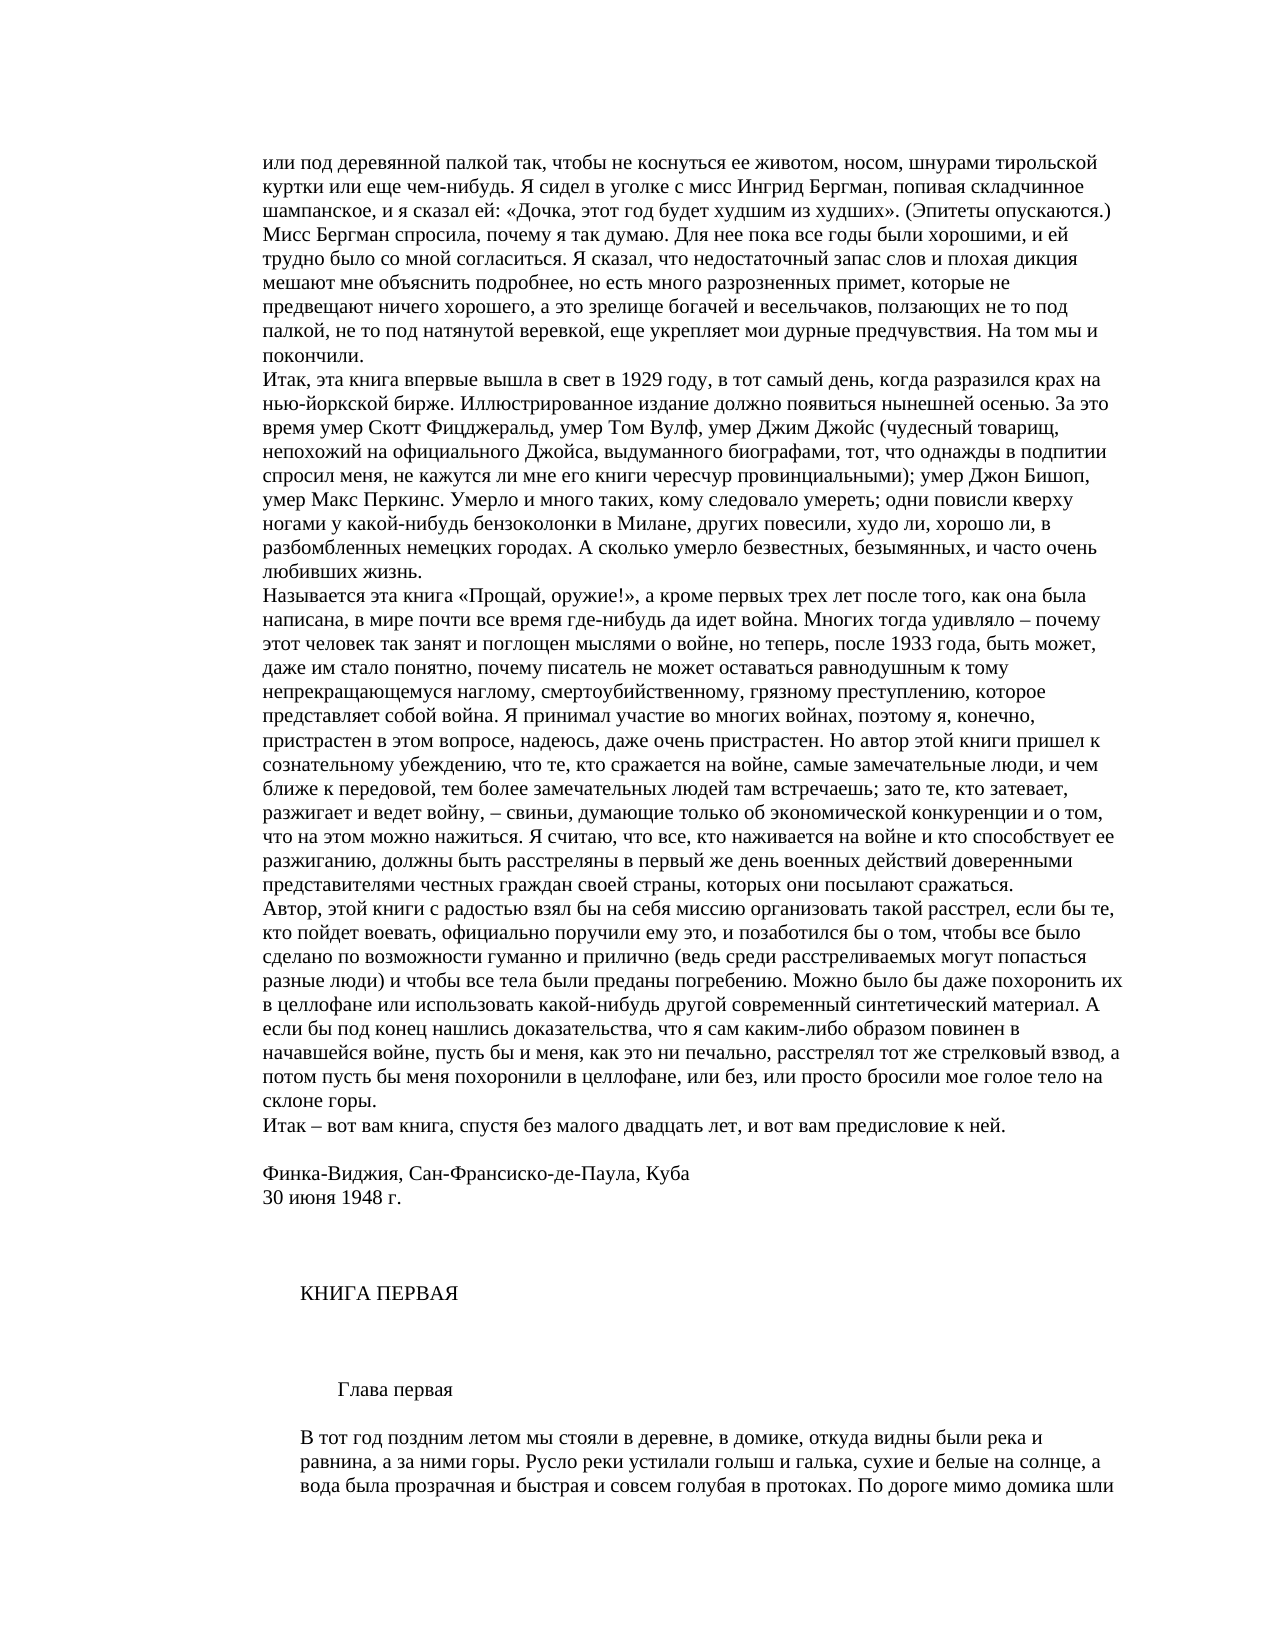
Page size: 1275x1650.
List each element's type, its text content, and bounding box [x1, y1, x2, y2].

text Итак – вот вам книга, спустя без малого двадцать лет, и вот вам предисловие к ней. [262, 1112, 1125, 1137]
text Глава первая [337, 1377, 1125, 1401]
text Финка-Виджия, Сан-Франсиско-де-Паула, Куба [262, 1161, 1125, 1185]
text Мисс Бергман спросила, почему я так думаю. Для нее пока все годы были хорошими, и ей трудно было со мной согласиться. Я сказал, что недостаточный запас слов и плохая дикция мешают мне объяснить подробнее, но есть много разрозненных примет, которые не предвещают ничего хорошего, а это зрелище богачей и весельчаков, ползающих не то под палкой, не то под натянутой веревкой, еще укрепляет мои дурные предчувствия. На том мы и покончили. [262, 222, 1125, 367]
text Называется эта книга «Прощай, оружие!», а кроме первых трех лет после того, как она была написана, в мире почти все время где-нибудь да идет война. Многих тогда удивляло – почему этот человек так занят и поглощен мыслями о войне, но теперь, после 1933 года, быть может, даже им стало понятно, почему писатель не может оставаться равнодушным к тому непрекращающемуся наглому, смертоубийственному, грязному преступлению, которое представляет собой война. Я принимал участие во многих войнах, поэтому я, конечно, пристрастен в этом вопросе, надеюсь, даже очень пристрастен. Но автор этой книги пришел к сознательному убеждению, что те, кто сражается на войне, самые замечательные люди, и чем ближе к передовой, тем более замечательных людей там встречаешь; зато те, кто затевает, разжигает и ведет войну, – свиньи, думающие только об экономической конкуренции и о том, что на этом можно нажиться. Я считаю, что все, кто наживается на войне и кто способствует ее разжиганию, должны быть расстреляны в первый же день военных действий доверенными представителями честных граждан своей страны, которых они посылают сражаться. [262, 583, 1125, 896]
text КНИГА ПЕРВАЯ [300, 1281, 1125, 1305]
text Итак, эта книга впервые вышла в свет в 1929 году, в тот самый день, когда разразился крах на нью-йоркской бирже. Иллюстрированное издание должно появиться нынешней осенью. За это время умер Скотт Фицджеральд, умер Том Вулф, умер Джим Джойс (чудесный товарищ, непохожий на официального Джойса, выдуманного биографами, тот, что однажды в подпитии спросил меня, не кажутся ли мне его книги чересчур провинциальными); умер Джон Бишоп, умер Макс Перкинс. Умерло и много таких, кому следовало умереть; одни повисли кверху ногами у какой-нибудь бензоколонки в Милане, других повесили, худо ли, хорошо ли, в разбомбленных немецких городах. А сколько умерло безвестных, безымянных, и часто очень любивших жизнь. [262, 367, 1125, 583]
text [300, 1425, 1125, 1497]
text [262, 150, 1125, 222]
text 30 июня 1948 г. [262, 1185, 1125, 1209]
text Автор, этой книги с радостью взял бы на себя миссию организовать такой расстрел, если бы те, кто пойдет воевать, официально поручили ему это, и позаботился бы о том, чтобы все было сделано по возможности гуманно и прилично (ведь среди расстреливаемых могут попасться разные люди) и чтобы все тела были преданы погребению. Можно было бы даже похоронить их в целлофане или использовать какой-нибудь другой современный синтетический материал. А если бы под конец нашлись доказательства, что я сам каким-либо образом повинен в начавшейся войне, пусть бы и меня, как это ни печально, расстрелял тот же стрелковый взвод, а потом пусть бы меня похоронили в целлофане, или без, или просто бросили мое голое тело на склоне горы. [262, 896, 1125, 1112]
